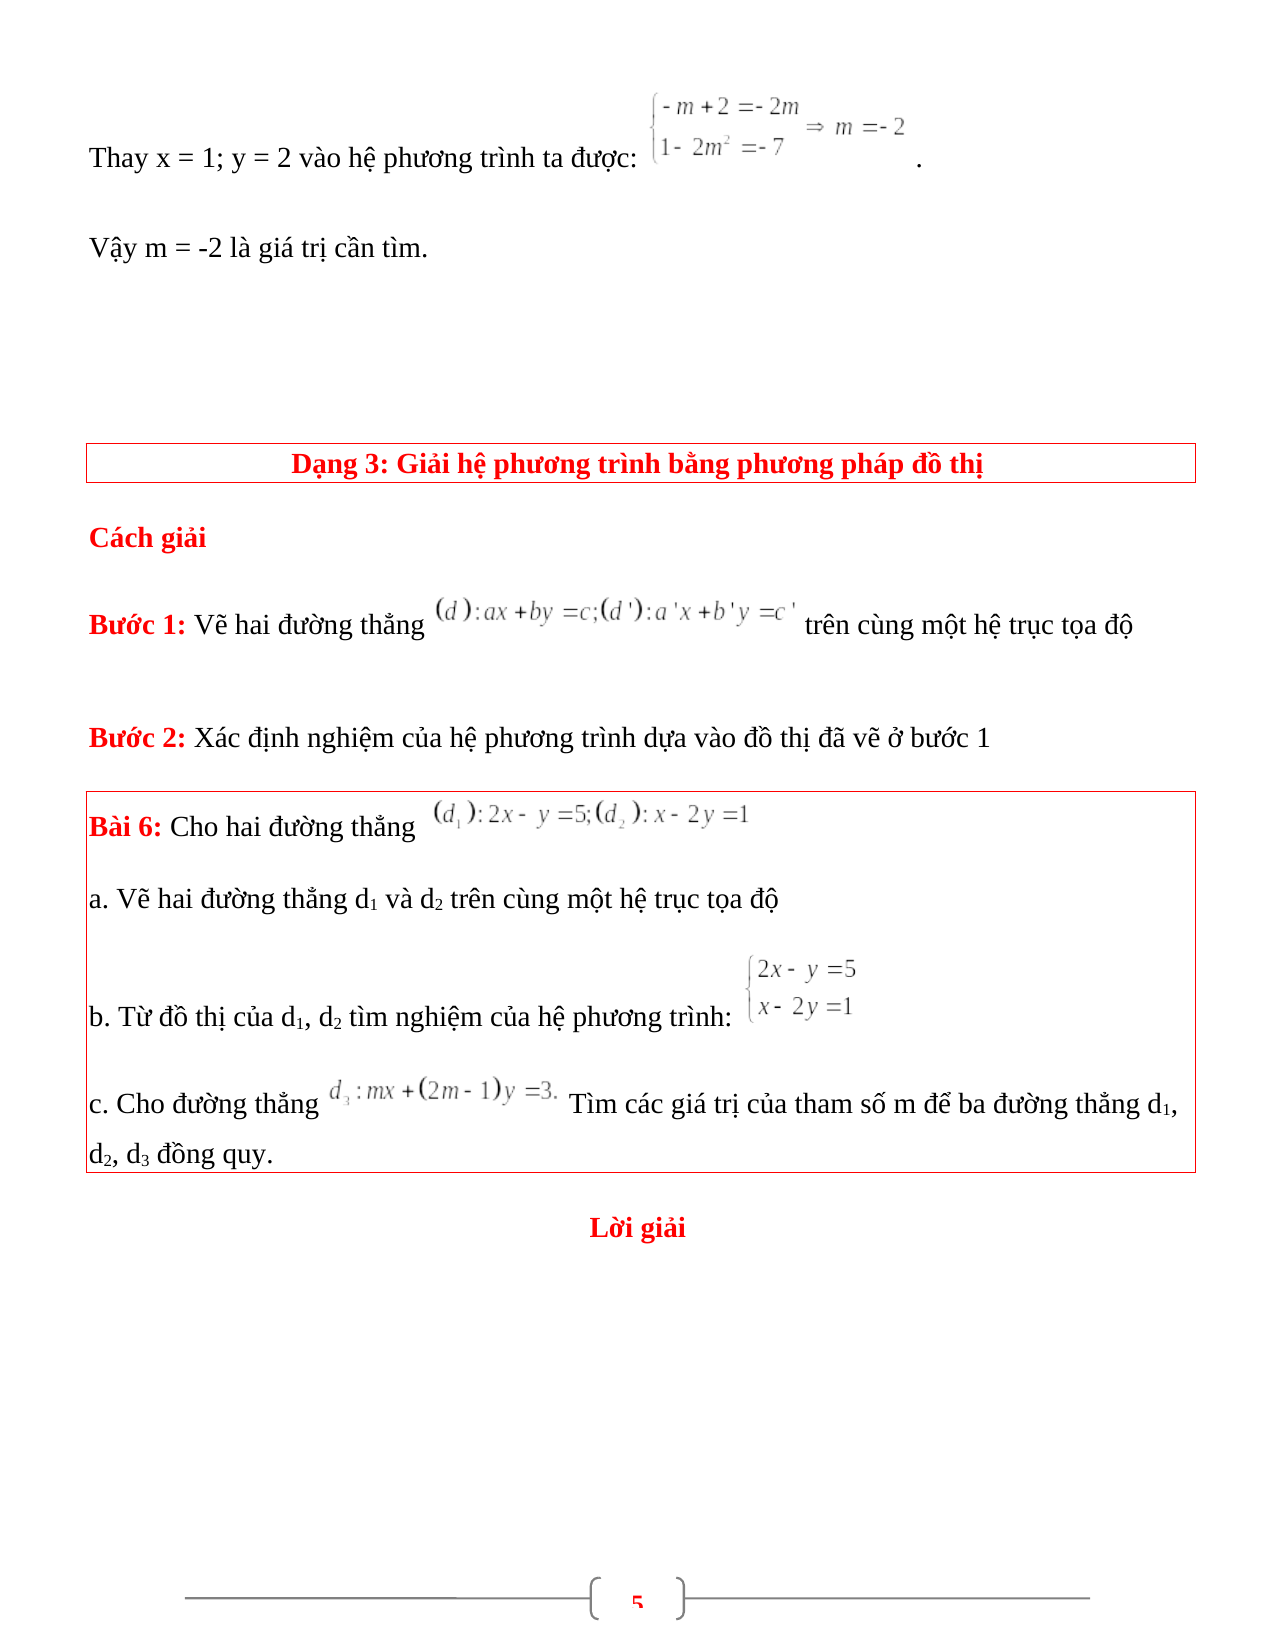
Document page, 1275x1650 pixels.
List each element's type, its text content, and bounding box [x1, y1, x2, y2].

text Vậy m = -2 là giá trị cần tìm. [89, 230, 1186, 263]
text Bài 6: Cho hai đường thẳng [87, 792, 1195, 843]
text Dạng 3: Giải hệ phương trình bằng phương pháp đồ thị [87, 444, 1195, 482]
text b. Từ đồ thị của d1, d2 tìm nghiệm của hệ phương trình: [87, 949, 1195, 1033]
text Bước 1: Vẽ hai đường thẳng trên cùng một hệ trục tọa độ [89, 592, 1186, 663]
text Cách giải [89, 521, 1186, 554]
text Bước 2: Xác định nghiệm của hệ phương trình dựa vào đồ thị đã vẽ ở bước 1 [89, 720, 1186, 754]
text a. Vẽ hai đường thẳng d1 và d2 trên cùng một hệ trục tọa độ [87, 878, 1195, 914]
text c. Cho đường thẳng Tìm các giá trị của tham số m để ba đường thẳng d1, d2, d3 đồng quy. [87, 1068, 1195, 1172]
text Thay x = 1; y = 2 vào hệ phương trình ta được: . [89, 89, 1186, 174]
text Lời giải [89, 1211, 1186, 1244]
